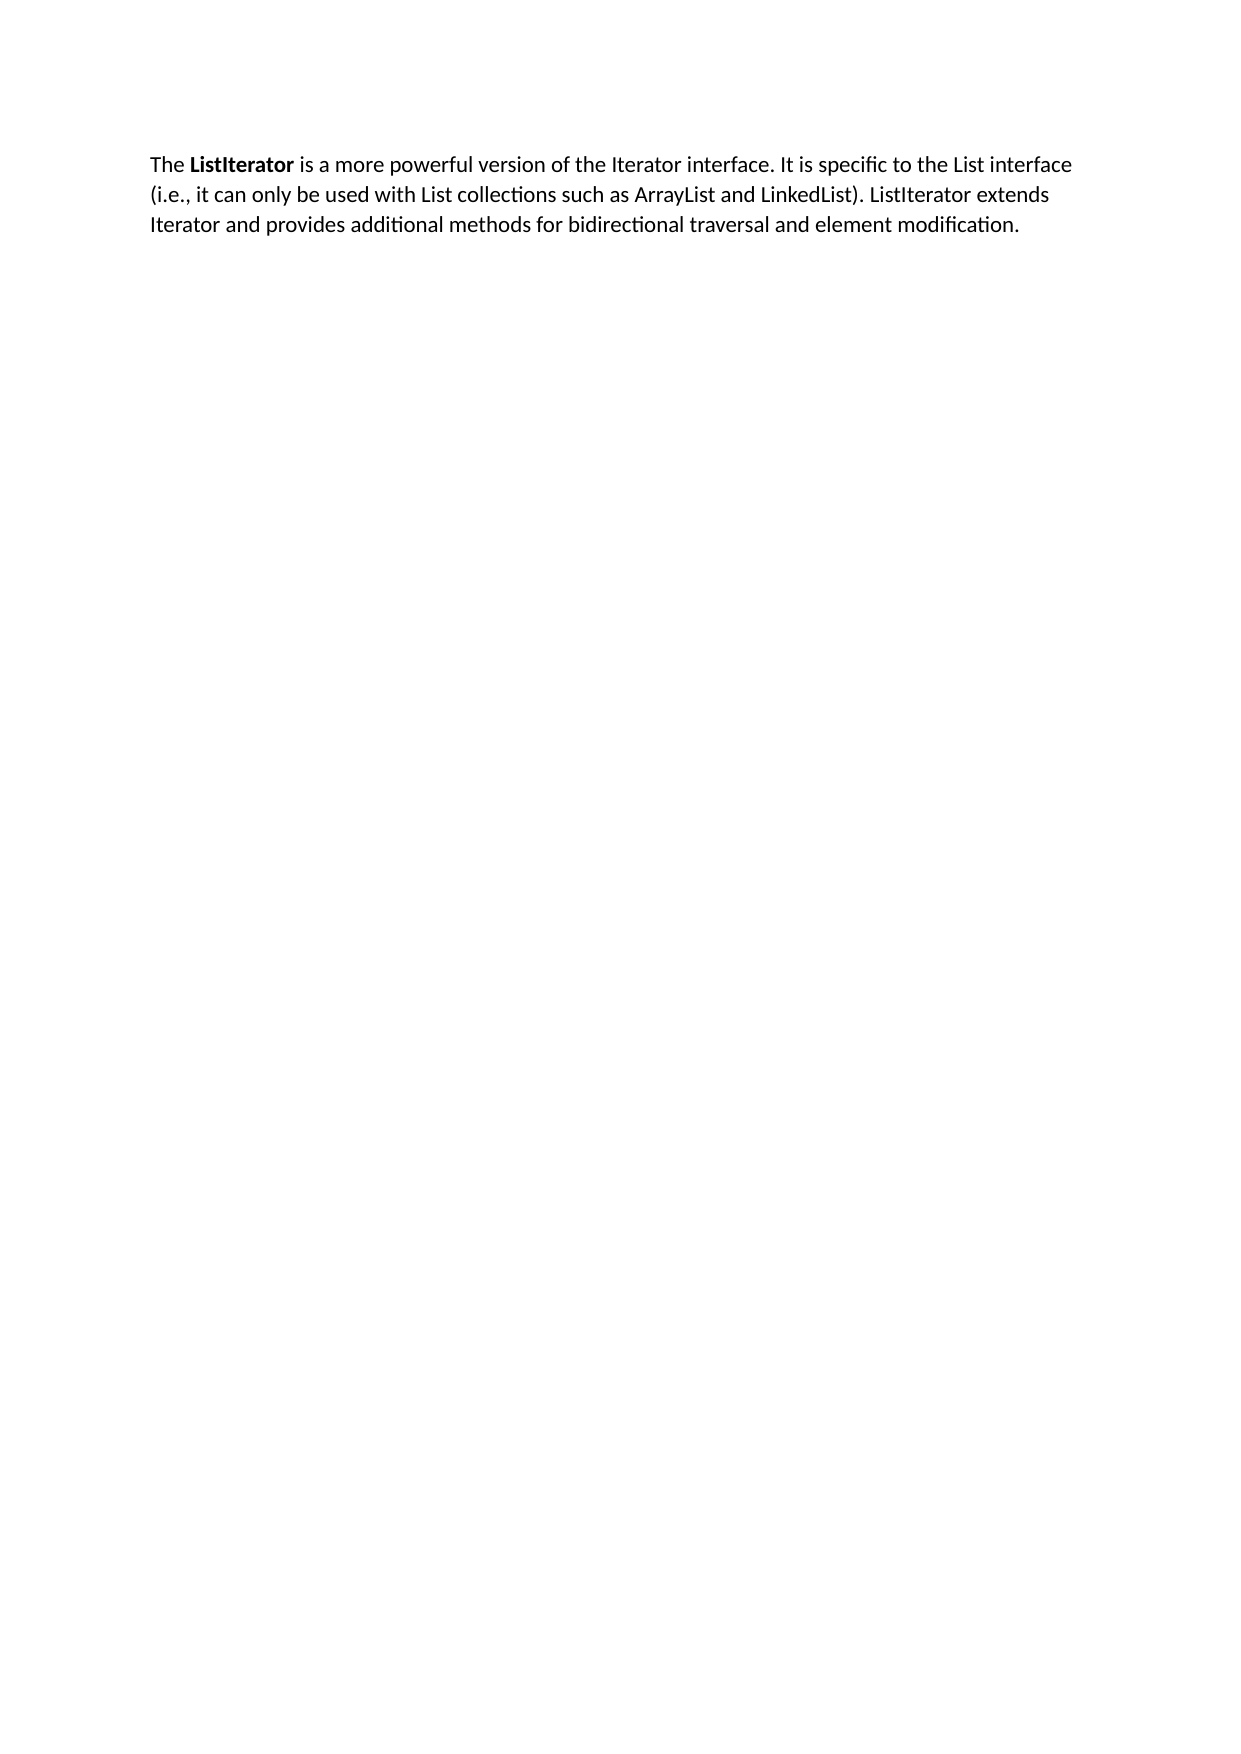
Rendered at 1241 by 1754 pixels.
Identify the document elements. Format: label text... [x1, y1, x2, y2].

text The ListIterator is a more powerful version of the Iterator interface. It is specific to the List interface (i.e., it can only be used with List collections such as ArrayList and LinkedList). ListIterator extends Iterator and provides additional methods for bidirectional traversal and element modification. [150, 150, 1090, 238]
